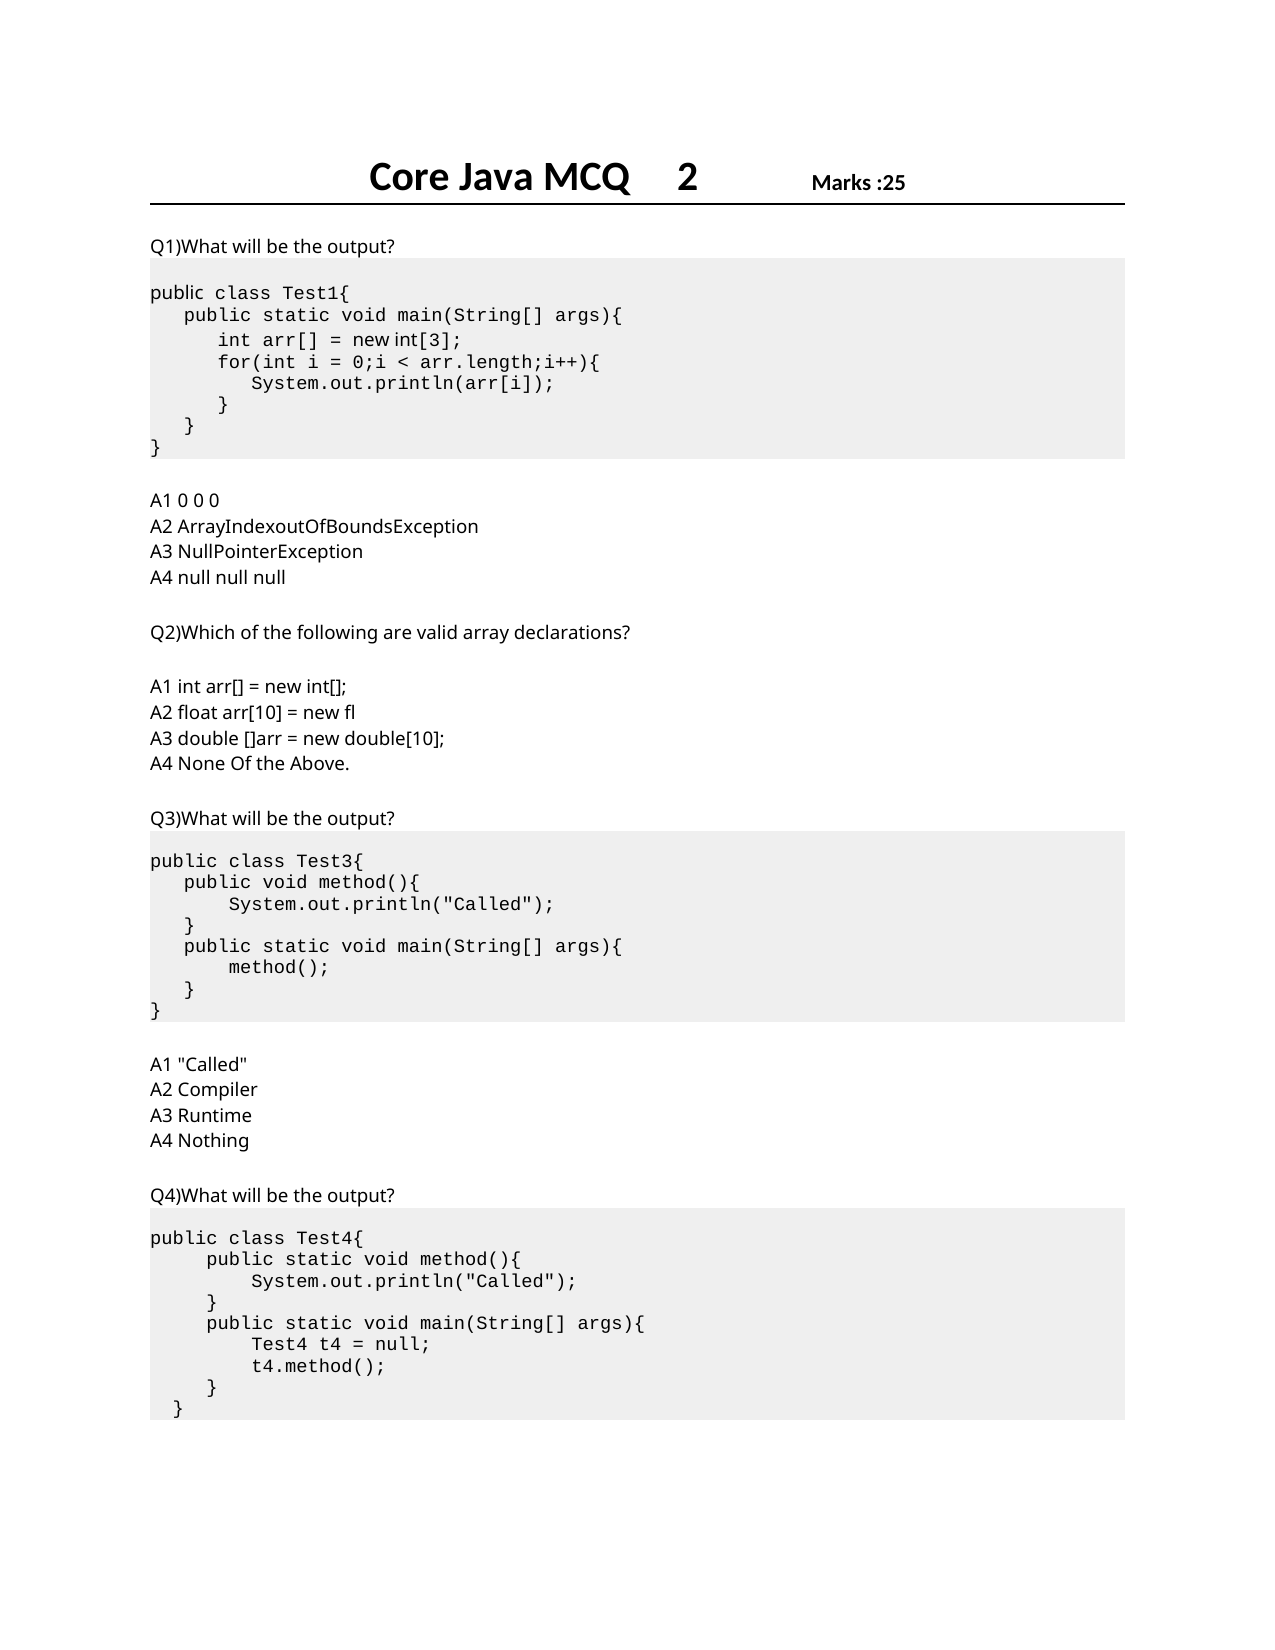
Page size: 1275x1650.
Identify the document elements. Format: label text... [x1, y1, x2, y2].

text public static void main(String[] args){ [150, 1314, 1125, 1335]
text Test4 t4 = null; [150, 1335, 1125, 1356]
text Q1)What will be the output? [150, 233, 1125, 258]
text Q2)Which of the following are valid array declarations? [150, 619, 1125, 644]
text A1 0 0 0 A2 ArrayIndexoutOfBoundsException A3 NullPointerException A4 null null null [150, 488, 1125, 590]
text System.out.println(arr[i]); [150, 374, 1125, 395]
text public static void main(String[] args){ [150, 305, 1125, 327]
text method(); [150, 958, 1125, 979]
text } [150, 1293, 1125, 1314]
text } [150, 395, 1125, 416]
text } [150, 979, 1125, 1001]
text public static void main(String[] args){ [150, 937, 1125, 958]
text int arr[] = new int[3]; [150, 327, 1125, 352]
text Q4)What will be the output? [150, 1182, 1125, 1208]
text } [150, 1378, 1125, 1399]
text Q3)What will be the output? [150, 805, 1125, 831]
text public class Test3{ [150, 852, 1125, 873]
text } [150, 1001, 1125, 1022]
text for(int i = 0;i < arr.length;i++){ [150, 352, 1125, 374]
text Core Java MCQ 2 Marks :25 [150, 150, 1125, 203]
text t4.method(); [150, 1356, 1125, 1378]
text public static void method(){ [150, 1250, 1125, 1271]
text } [150, 1399, 1125, 1420]
text public class Test1{ [150, 280, 1125, 305]
text A1 int arr[] = new int[]; A2 float arr[10] = new fl A3 double []arr = new double[10]; A4 None Of the Above. [150, 674, 1125, 776]
text public void method(){ [150, 873, 1125, 894]
text System.out.println("Called"); [150, 894, 1125, 916]
text } [150, 416, 1125, 437]
text A1 "Called" A2 Compiler A3 Runtime A4 Nothing [150, 1051, 1125, 1153]
text public class Test4{ [150, 1229, 1125, 1250]
text System.out.println("Called"); [150, 1271, 1125, 1293]
text } [150, 437, 1125, 459]
text } [150, 916, 1125, 937]
